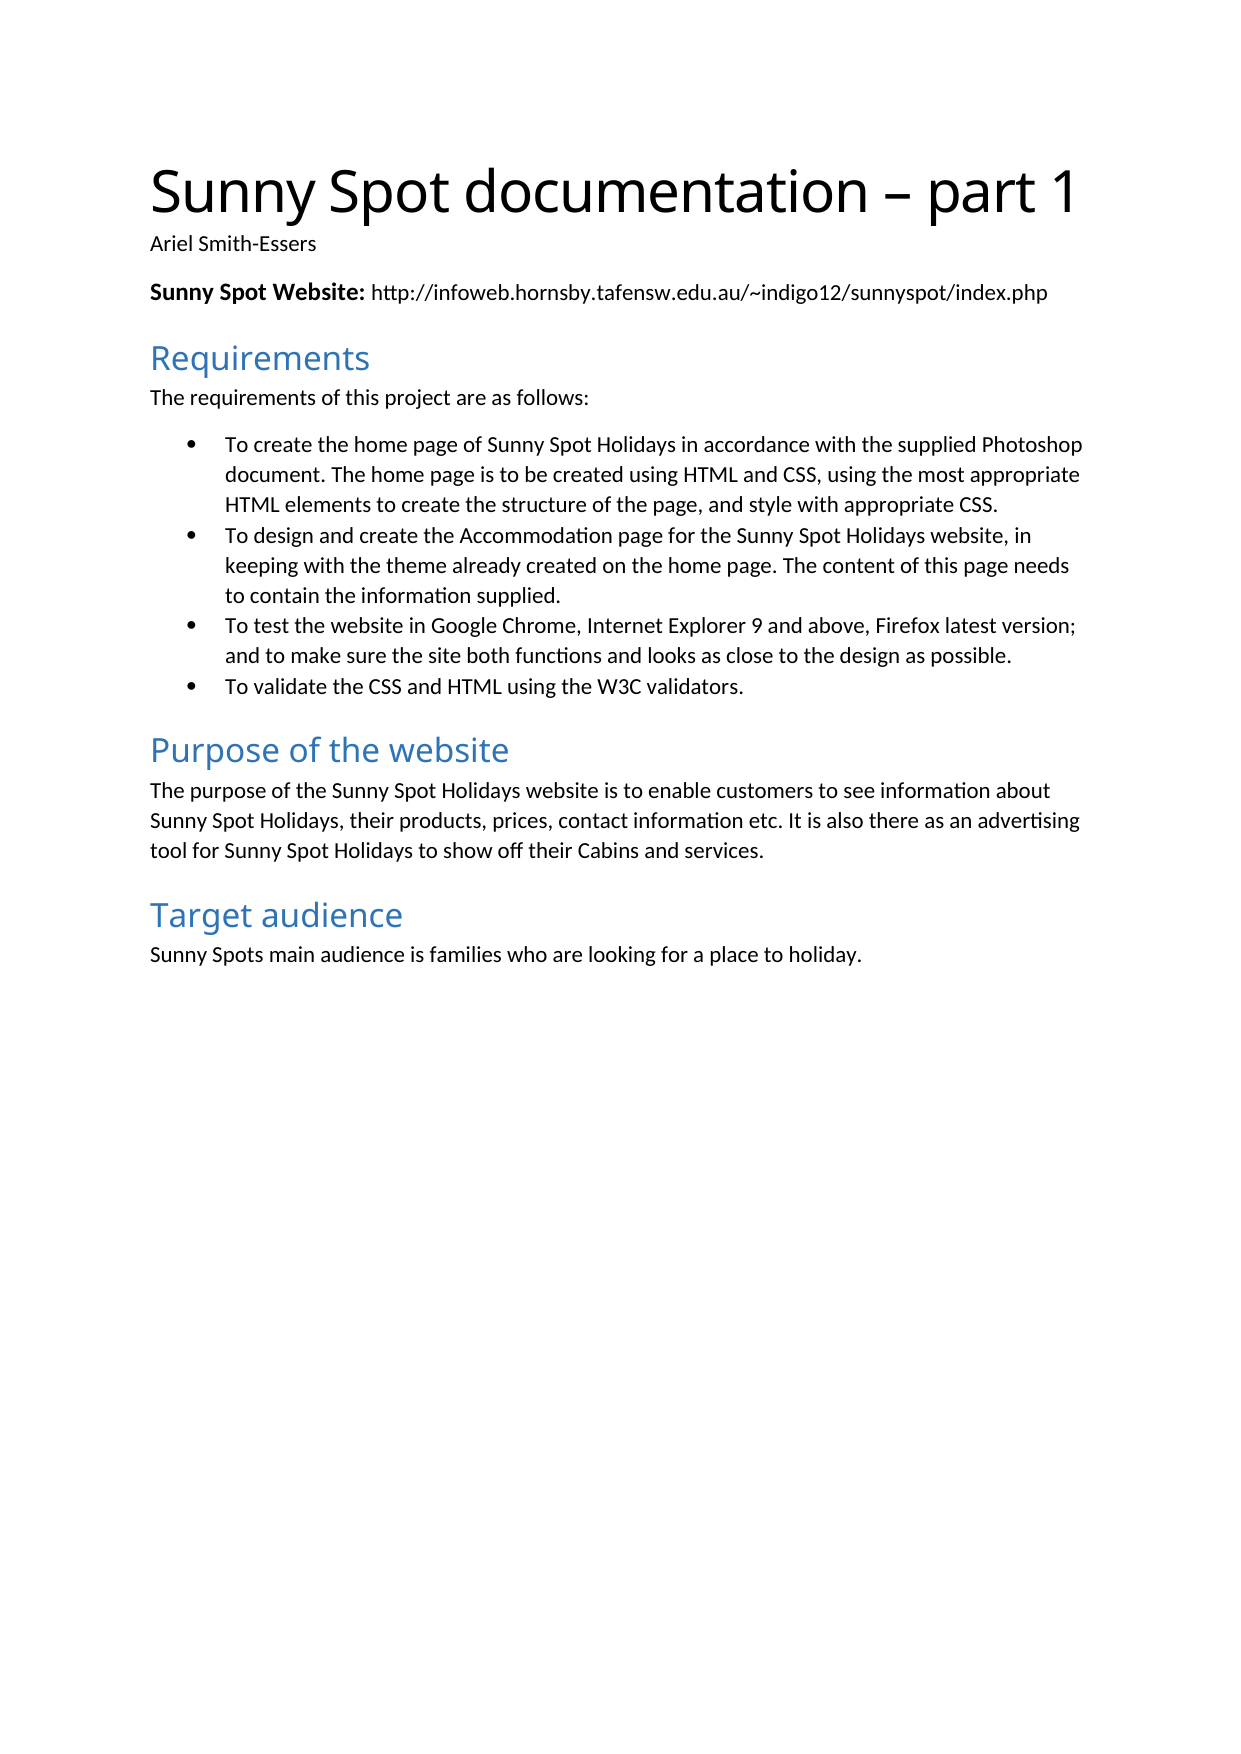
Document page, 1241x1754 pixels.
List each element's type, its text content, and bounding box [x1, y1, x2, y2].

subtitle Requirements [150, 334, 1090, 380]
text Ariel Smith-Essers [150, 229, 1090, 257]
subtitle Target audience [150, 892, 1090, 937]
list To test the website in Google Chrome, Internet Explorer 9 and above, Firefox latest version; and to make sure the site both functions and looks as close to the design as possible. [187, 611, 1090, 669]
title Sunny Spot documentation – part 1 [150, 150, 1090, 229]
text The requirements of this project are as follows: [150, 383, 1090, 411]
list To design and create the Accommodation page for the Sunny Spot Holidays website, in keeping with the theme already created on the home page. The content of this page needs to contain the information supplied. [187, 521, 1090, 609]
text Sunny Spot Website: http://infoweb.hornsby.tafensw.edu.au/~indigo12/sunnyspot/index.php [150, 276, 1090, 307]
list To validate the CSS and HTML using the W3C validators. [187, 672, 1090, 700]
list To create the home page of Sunny Spot Holidays in accordance with the supplied Photoshop document. The home page is to be created using HTML and CSS, using the most appropriate HTML elements to create the structure of the page, and style with appropriate CSS. [187, 430, 1090, 518]
subtitle Purpose of the website [150, 727, 1090, 772]
text The purpose of the Sunny Spot Holidays website is to enable customers to see information about Sunny Spot Holidays, their products, prices, contact information etc. It is also there as an advertising tool for Sunny Spot Holidays to show off their Cabins and services. [150, 776, 1090, 864]
text Sunny Spots main audience is families who are looking for a place to holiday. [150, 941, 1090, 968]
